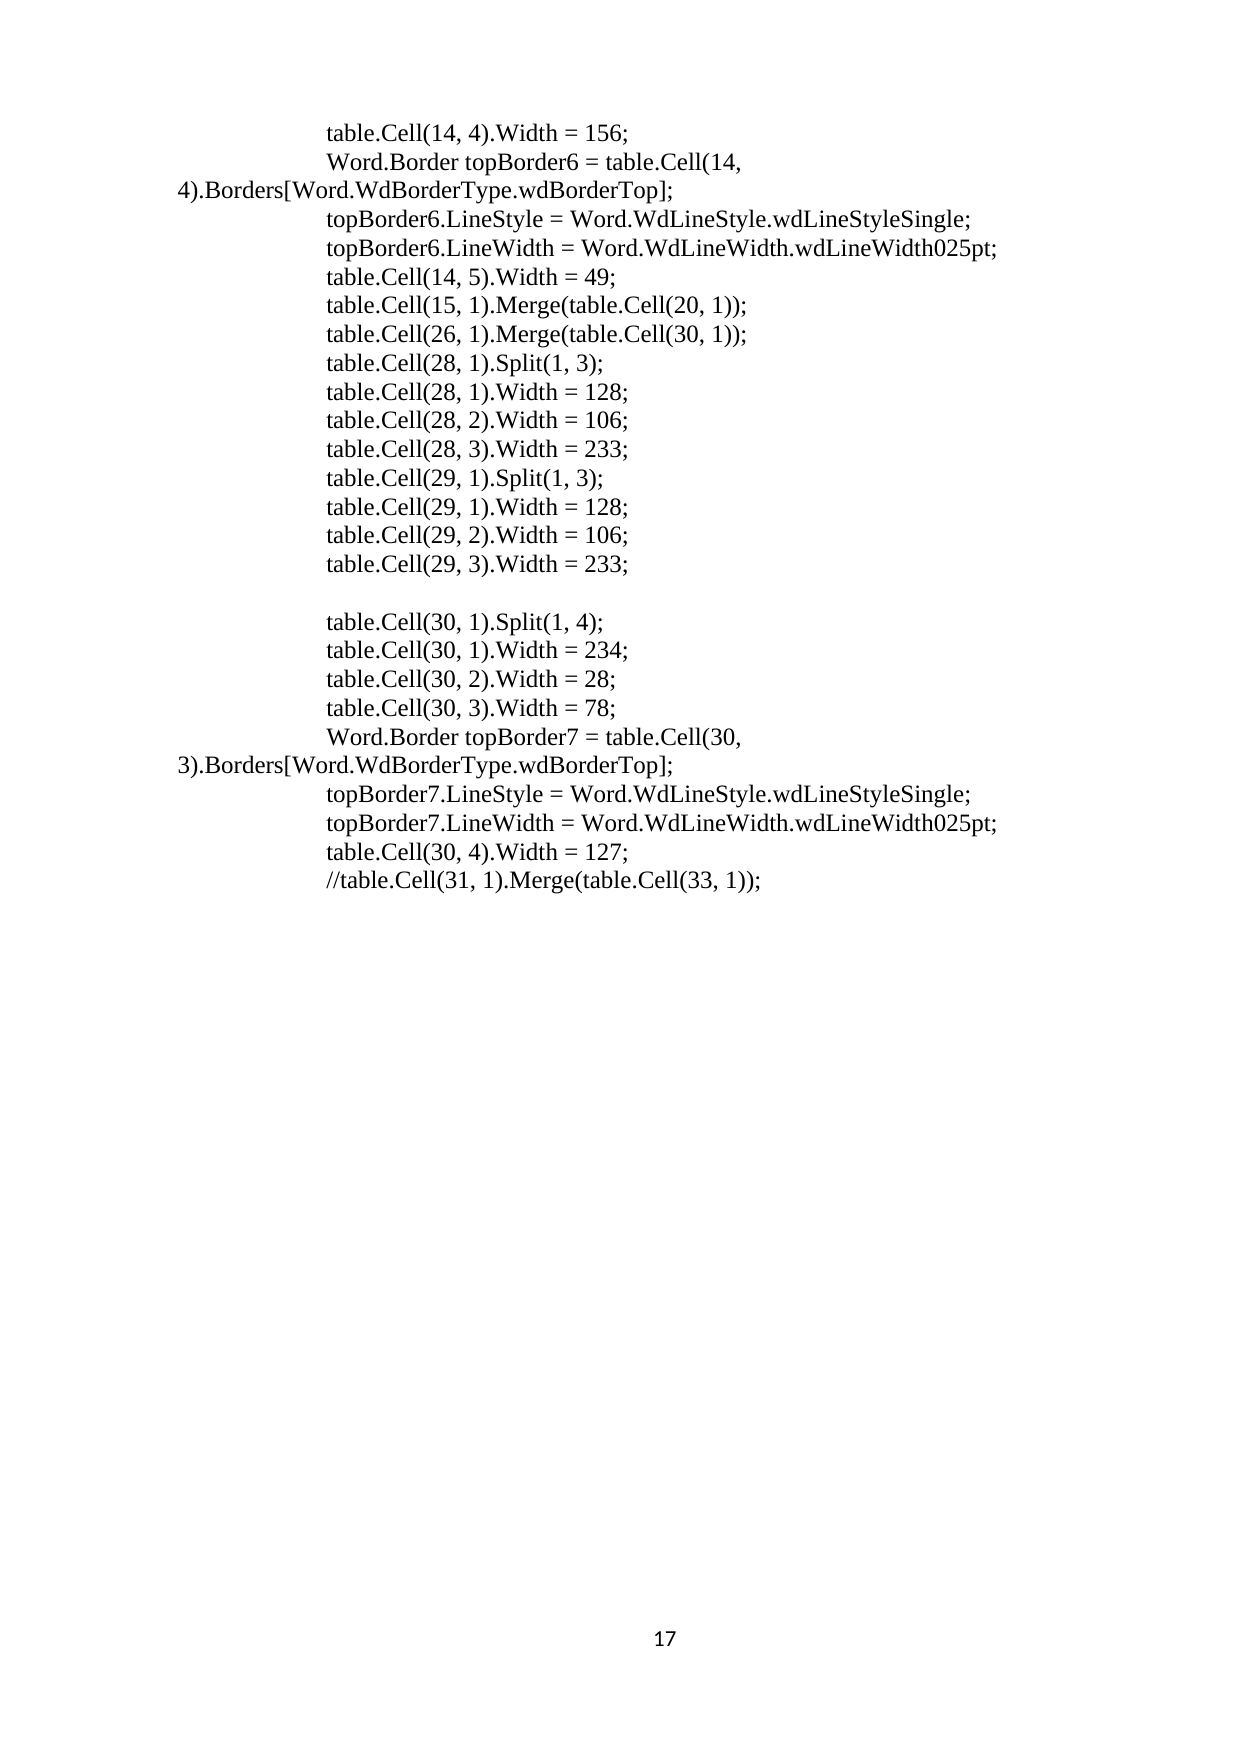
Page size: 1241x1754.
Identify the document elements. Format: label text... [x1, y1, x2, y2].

subtitle table.Cell(30, 1).Width = 234; [177, 636, 1152, 664]
subtitle table.Cell(29, 1).Width = 128; [177, 492, 1152, 521]
subtitle table.Cell(28, 1).Width = 128; [177, 377, 1152, 406]
subtitle table.Cell(29, 2).Width = 106; [177, 521, 1152, 549]
subtitle table.Cell(28, 3).Width = 233; [177, 434, 1152, 463]
subtitle topBorder7.LineStyle = Word.WdLineStyle.wdLineStyleSingle; [177, 779, 1152, 808]
subtitle table.Cell(14, 5).Width = 49; [177, 262, 1152, 291]
subtitle //table.Cell(31, 1).Merge(table.Cell(33, 1)); [177, 866, 1152, 894]
subtitle table.Cell(30, 2).Width = 28; [177, 664, 1152, 693]
subtitle topBorder6.LineStyle = Word.WdLineStyle.wdLineStyleSingle; [177, 204, 1152, 233]
subtitle table.Cell(29, 3).Width = 233; [177, 549, 1152, 578]
subtitle table.Cell(14, 4).Width = 156; [177, 118, 1152, 147]
subtitle table.Cell(26, 1).Merge(table.Cell(30, 1)); [177, 319, 1152, 348]
subtitle topBorder7.LineWidth = Word.WdLineWidth.wdLineWidth025pt; [177, 808, 1152, 837]
subtitle table.Cell(29, 1).Split(1, 3); [177, 463, 1152, 492]
subtitle table.Cell(15, 1).Merge(table.Cell(20, 1)); [177, 291, 1152, 319]
subtitle topBorder6.LineWidth = Word.WdLineWidth.wdLineWidth025pt; [177, 233, 1152, 262]
subtitle table.Cell(30, 1).Split(1, 4); [177, 607, 1152, 636]
subtitle Word.Border topBorder7 = table.Cell(30, 3).Borders[Word.WdBorderType.wdBorderTop]; [177, 722, 1152, 779]
subtitle table.Cell(28, 2).Width = 106; [177, 406, 1152, 434]
subtitle Word.Border topBorder6 = table.Cell(14, 4).Borders[Word.WdBorderType.wdBorderTop]; [177, 147, 1152, 204]
subtitle table.Cell(28, 1).Split(1, 3); [177, 348, 1152, 377]
subtitle table.Cell(30, 3).Width = 78; [177, 693, 1152, 722]
subtitle table.Cell(30, 4).Width = 127; [177, 837, 1152, 866]
